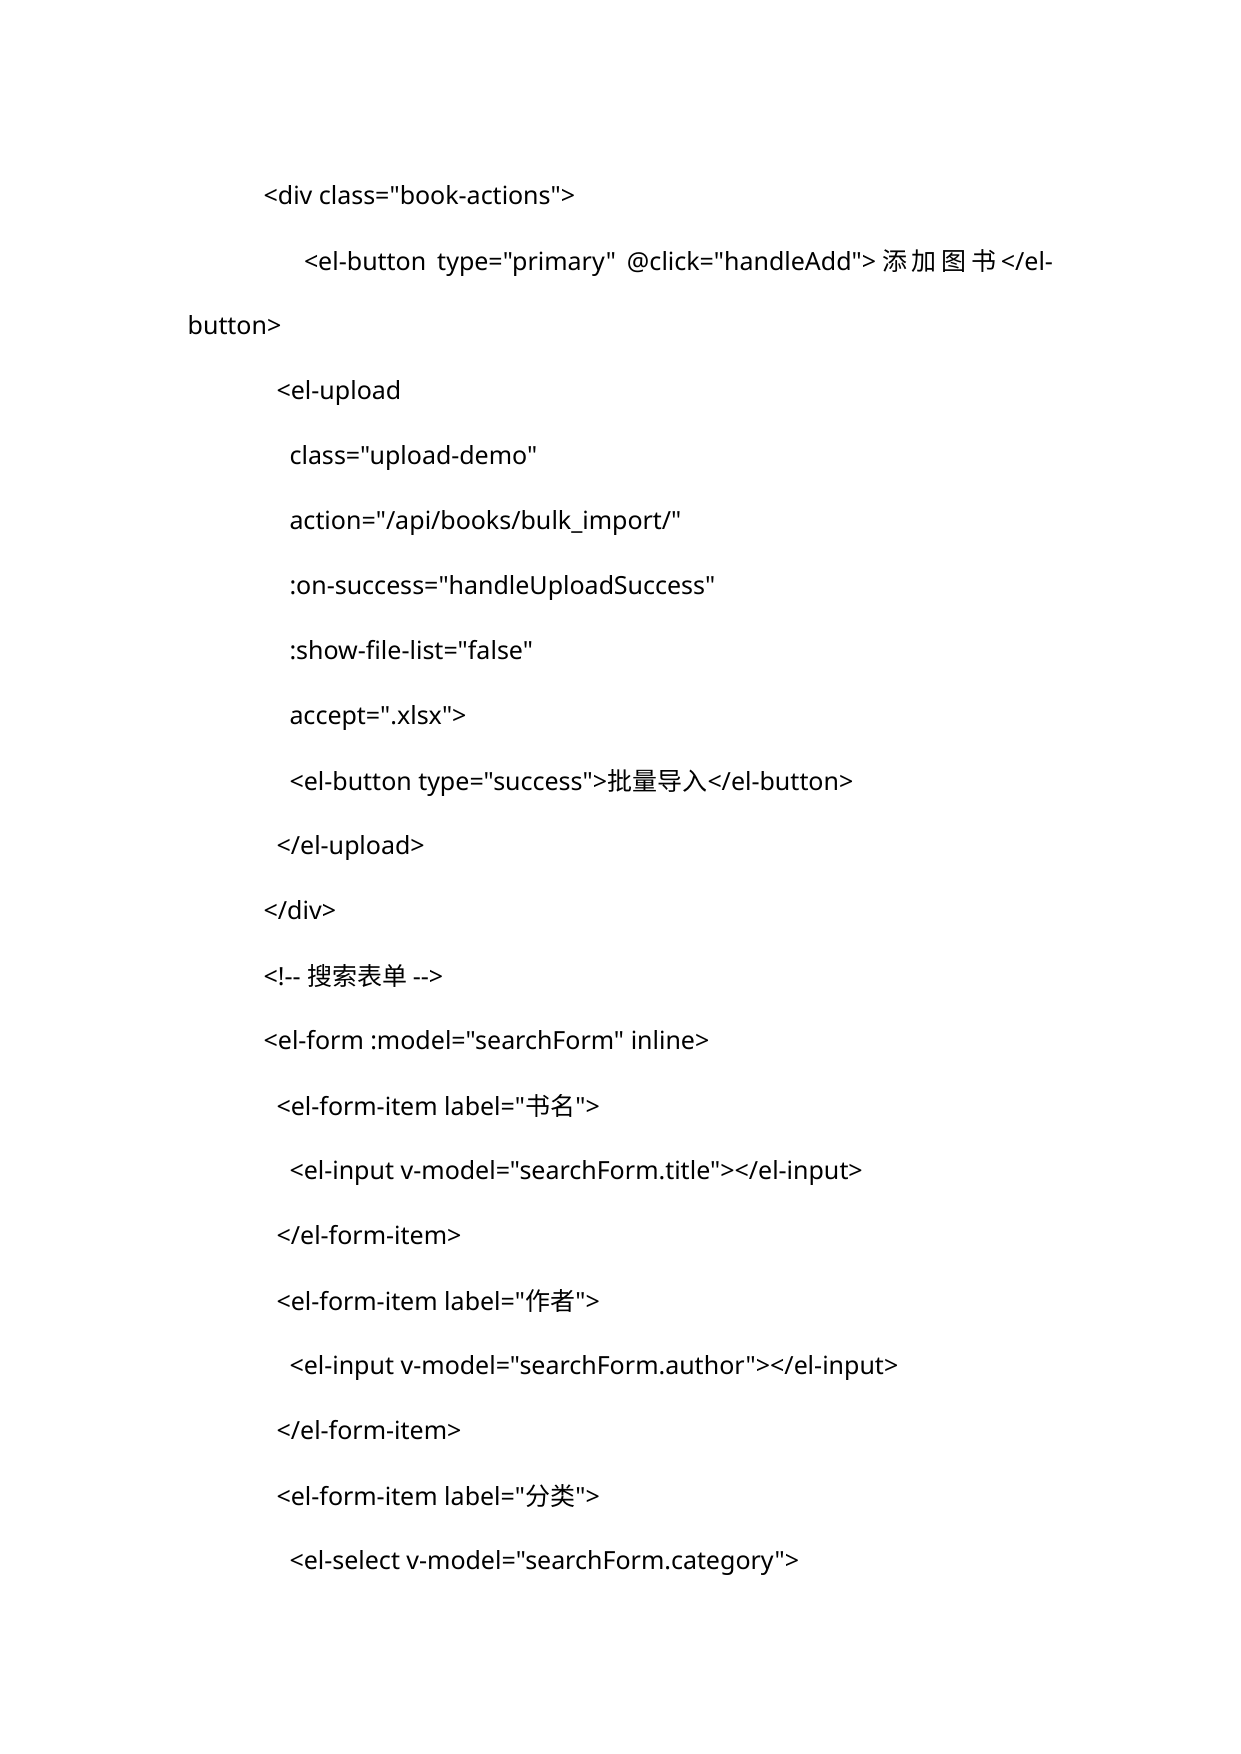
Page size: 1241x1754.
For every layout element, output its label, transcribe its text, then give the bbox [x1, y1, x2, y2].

text </el-upload> [187, 812, 1053, 877]
text <!-- 搜索表单 --> [187, 942, 1053, 1007]
text <el-button type="success">批量导入</el-button> [187, 747, 1053, 812]
text action="/api/books/bulk_import/" [187, 487, 1053, 552]
text accept=".xlsx"> [187, 682, 1053, 747]
text <el-button type="primary" @click="handleAdd">添加图书</el-button> [187, 227, 1053, 357]
text <el-form-item label="分类"> [187, 1462, 1053, 1527]
text <el-input v-model="searchForm.title"></el-input> [187, 1137, 1053, 1202]
text <el-form :model="searchForm" inline> [187, 1007, 1053, 1072]
text :show-file-list="false" [187, 617, 1053, 682]
text <el-upload [187, 357, 1053, 422]
text class="upload-demo" [187, 422, 1053, 487]
text :on-success="handleUploadSuccess" [187, 552, 1053, 617]
text <el-select v-model="searchForm.category"> [187, 1527, 1053, 1592]
text </el-form-item> [187, 1397, 1053, 1462]
text <div class="book-actions"> [187, 162, 1053, 227]
text <el-input v-model="searchForm.author"></el-input> [187, 1332, 1053, 1397]
text <el-form-item label="书名"> [187, 1072, 1053, 1137]
text </el-form-item> [187, 1202, 1053, 1267]
text <el-form-item label="作者"> [187, 1267, 1053, 1332]
text </div> [187, 877, 1053, 942]
